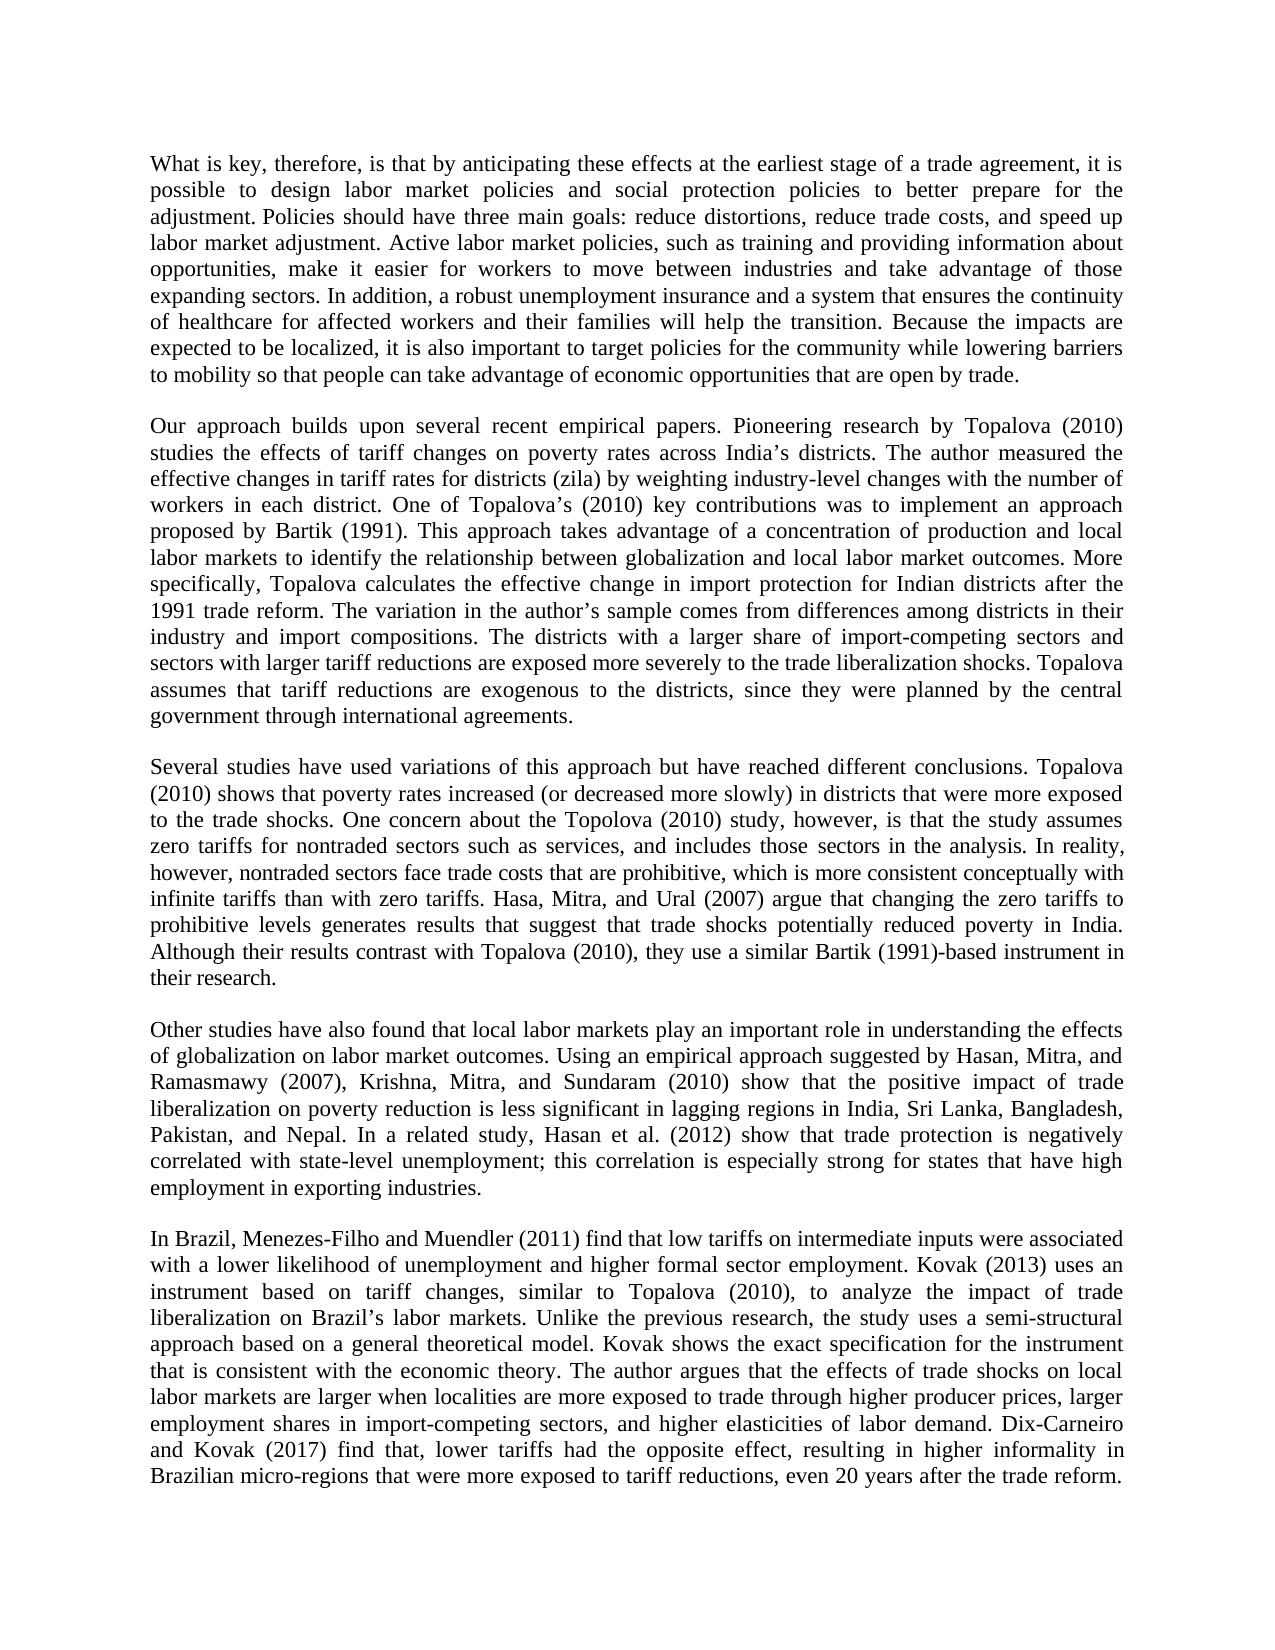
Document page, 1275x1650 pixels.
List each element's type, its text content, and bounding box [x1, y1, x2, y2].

text Our approach builds upon several recent empirical papers. Pioneering research by Topalova (2010) studies the effects of tariff changes on poverty rates across India’s districts. The author measured the effective changes in tariff rates for districts (zila) by weighting industry-level changes with the number of workers in each district. One of Topalova’s (2010) key contributions was to implement an approach proposed by Bartik (1991). This approach takes advantage of a concentration of production and local labor markets to identify the relationship between globalization and local labor market outcomes. More specifically, Topalova calculates the effective change in import protection for Indian districts after the 1991 trade reform. The variation in the author’s sample comes from differences among districts in their industry and import compositions. The districts with a larger share of import-competing sectors and sectors with larger tariff reductions are exposed more severely to the trade liberalization shocks. Topalova assumes that tariff reductions are exogenous to the districts, since they were planned by the central government through international agreements. [150, 412, 1125, 728]
text Other studies have also found that local labor markets play an important role in understanding the effects of globalization on labor market outcomes. Using an empirical approach suggested by Hasan, Mitra, and Ramasmawy (2007), Krishna, Mitra, and Sundaram (2010) show that the positive impact of trade liberalization on poverty reduction is less significant in lagging regions in India, Sri Lanka, Bangladesh, Pakistan, and Nepal. In a related study, Hasan et al. (2012) show that trade protection is negatively correlated with state-level unemployment; this correlation is especially strong for states that have high employment in exporting industries. [150, 1016, 1125, 1200]
text Several studies have used variations of this approach but have reached different conclusions. Topalova (2010) shows that poverty rates increased (or decreased more slowly) in districts that were more exposed to the trade shocks. One concern about the Topolova (2010) study, however, is that the study assumes zero tariffs for nontraded sectors such as services, and includes those sectors in the analysis. In reality, however, nontraded sectors face trade costs that are prohibitive, which is more consistent conceptually with infinite tariffs than with zero tariffs. Hasa, Mitra, and Ural (2007) argue that changing the zero tariffs to prohibitive levels generates results that suggest that trade shocks potentially reduced poverty in India. Although their results contrast with Topalova (2010), they use a similar Bartik (1991)-based instrument in their research. [150, 753, 1125, 991]
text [150, 1225, 1125, 1489]
text What is key, therefore, is that by anticipating these effects at the earliest stage of a trade agreement, it is possible to design labor market policies and social protection policies to better prepare for the adjustment. Policies should have three main goals: reduce distortions, reduce trade costs, and speed up labor market adjustment. Active labor market policies, such as training and providing information about opportunities, make it easier for workers to move between industries and take advantage of those expanding sectors. In addition, a robust unemployment insurance and a system that ensures the continuity of healthcare for affected workers and their families will help the transition. Because the impacts are expected to be localized, it is also important to target policies for the community while lowering barriers to mobility so that people can take advantage of economic opportunities that are open by trade. [150, 150, 1125, 387]
